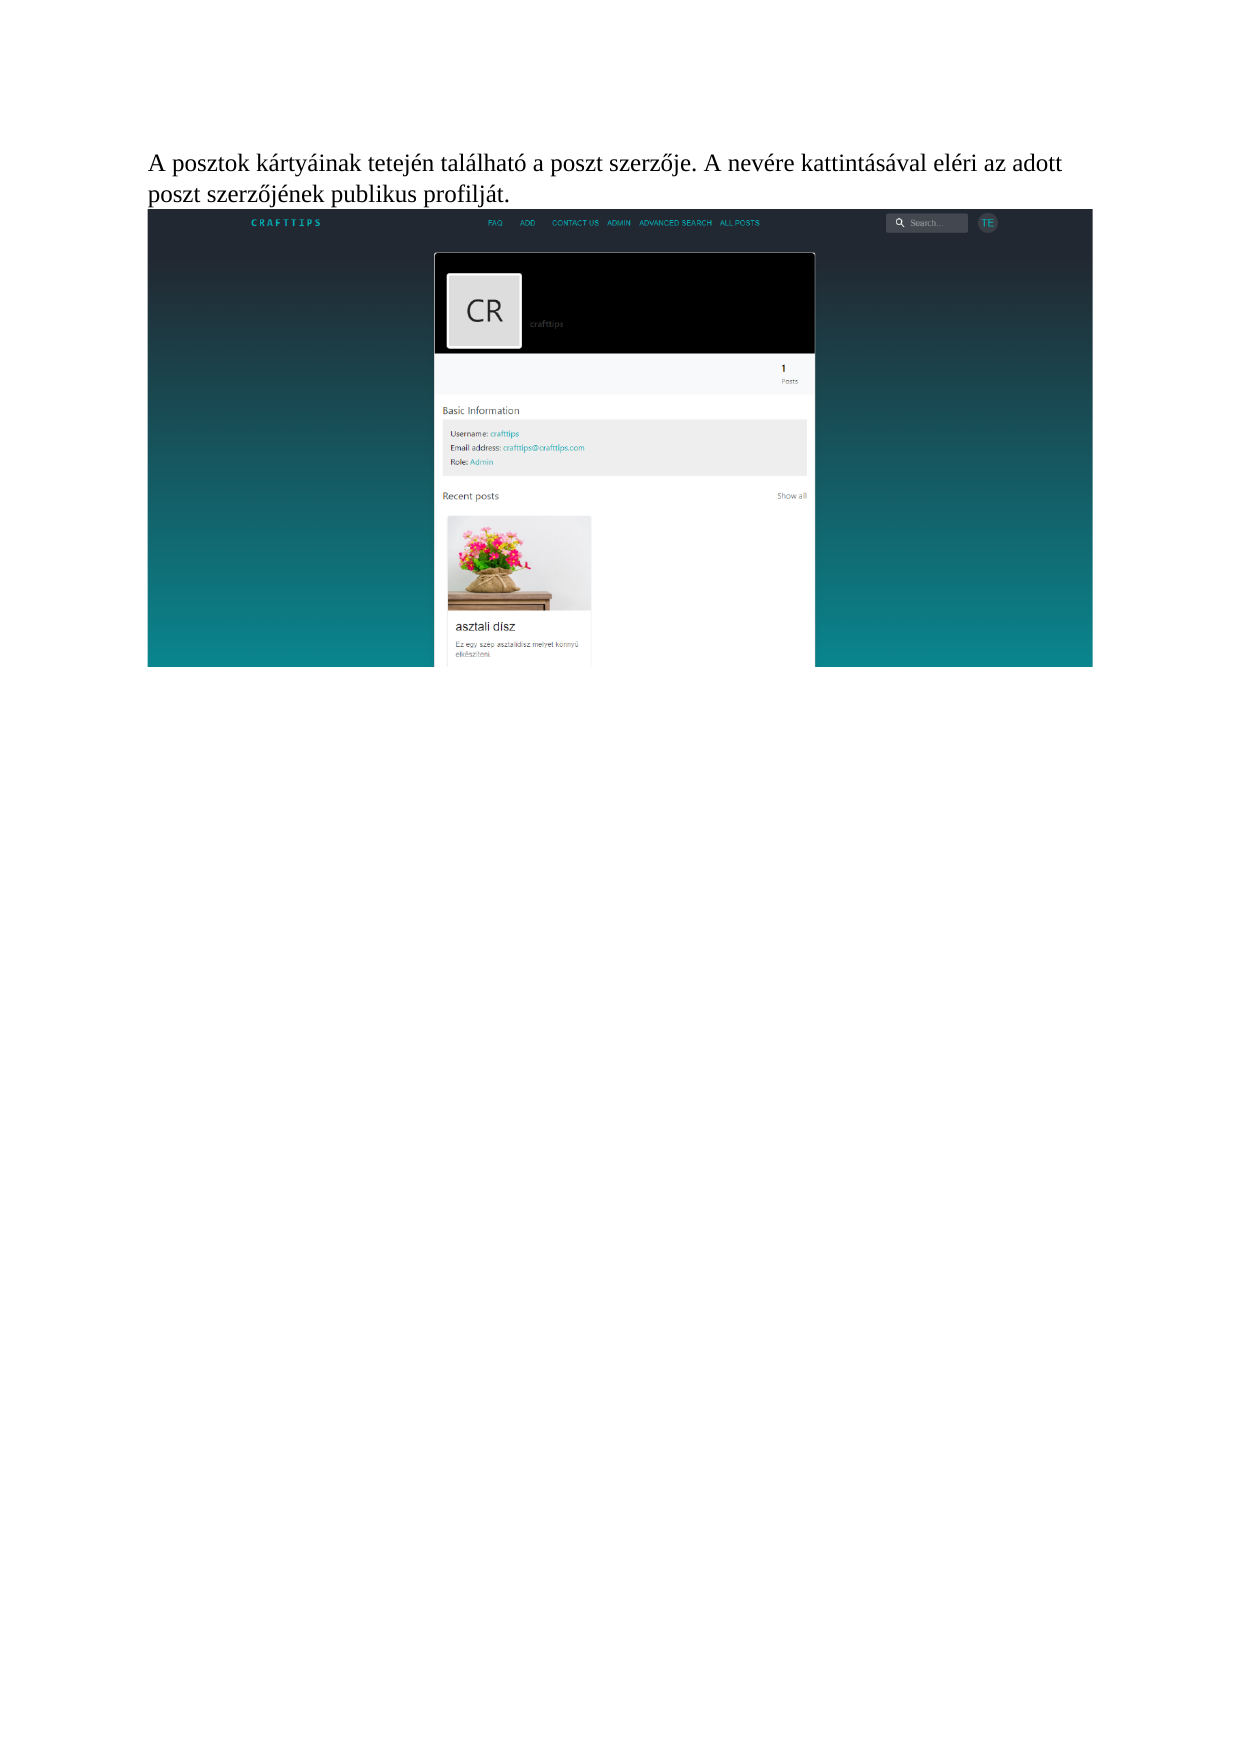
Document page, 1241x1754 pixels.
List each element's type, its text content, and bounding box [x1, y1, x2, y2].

text A posztok kártyáinak tetején található a poszt szerzője. A nevére kattintásával eléri az adott poszt szerzőjének publikus profilját. [148, 148, 1093, 209]
picture [147, 209, 1093, 667]
